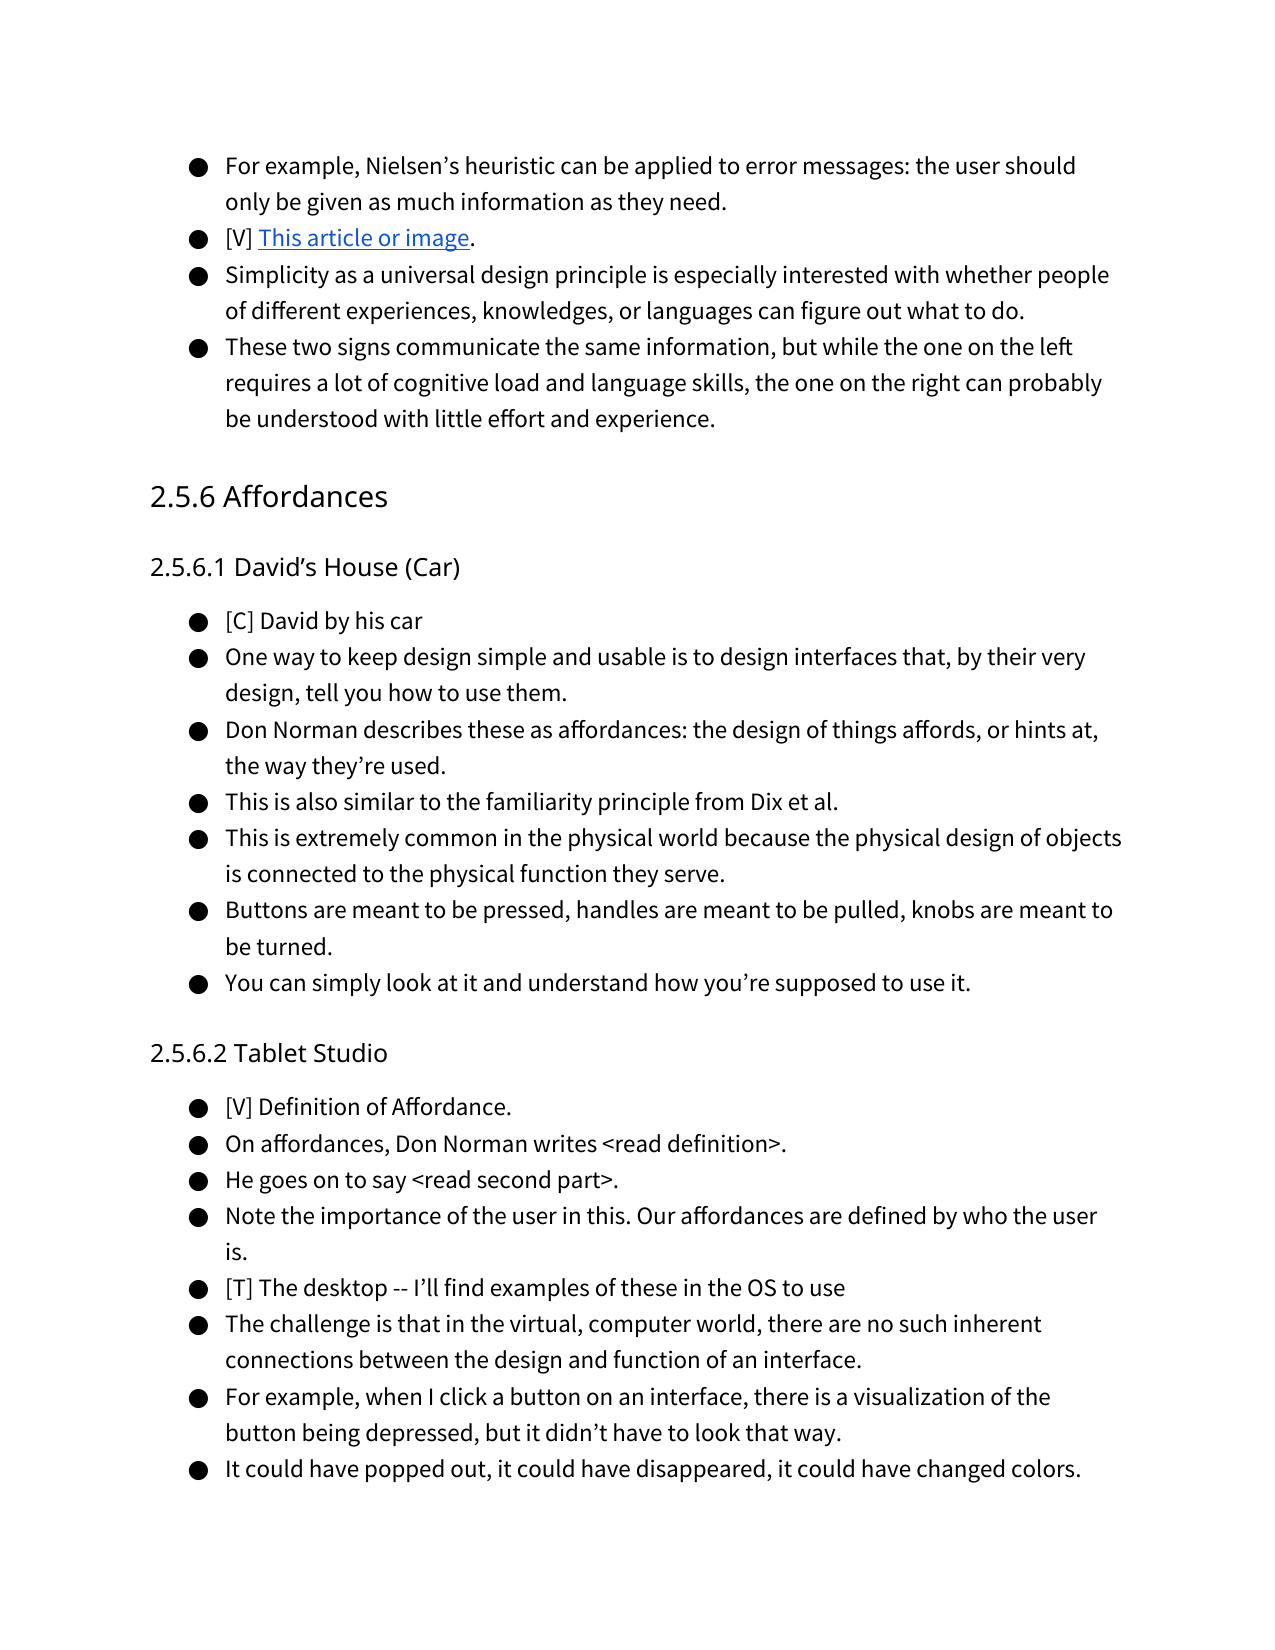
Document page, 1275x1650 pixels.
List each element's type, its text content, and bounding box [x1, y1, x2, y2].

list Buttons are meant to be pressed, handles are meant to be pulled, knobs are meant to be turned. [187, 894, 1125, 962]
list Don Norman describes these as affordances: the design of things affords, or hints at, the way they’re used. [187, 713, 1125, 781]
list Note the importance of the user in this. Our affordances are defined by who the user is. [187, 1200, 1125, 1267]
list This is extremely common in the physical world because the physical design of objects is connected to the physical function they serve. [187, 822, 1125, 889]
list For example, Nielsen’s heuristic can be applied to error messages: the user should only be given as much information as they need. [187, 150, 1125, 218]
list For example, when I click a button on an interface, there is a visualization of the button being depressed, but it didn’t have to look that way. [187, 1380, 1125, 1448]
list The challenge is that in the virtual, computer world, there are no such inherent connections between the design and function of an interface. [187, 1308, 1125, 1376]
list These two signs communicate the same information, but while the one on the left requires a lot of cognitive load and language skills, the one on the right can probably be understood with little effort and experience. [187, 331, 1125, 434]
list This is also similar to the familiarity principle from Dix et al. [187, 786, 1125, 817]
list Simplicity as a universal design principle is especially interested with whether people of different experiences, knowledges, or languages can figure out what to do. [187, 258, 1125, 326]
list [V] This article or image. [187, 222, 1125, 254]
subtitle 2.5.6.2 Tablet Studio [150, 1036, 1125, 1070]
list [V] Definition of Affordance. [187, 1091, 1125, 1123]
subtitle 2.5.6.1 David’s House (Car) [150, 550, 1125, 584]
subtitle 2.5.6 Affordances [150, 477, 1125, 516]
list On affordances, Don Norman writes <read definition>. [187, 1127, 1125, 1159]
list You can simply look at it and understand how you’re supposed to use it. [187, 966, 1125, 998]
list It could have popped out, it could have disappeared, it could have changed colors. [187, 1453, 1125, 1484]
list [T] The desktop -- I’ll find examples of these in the OS to use [187, 1272, 1125, 1303]
list [C] David by his car [187, 605, 1125, 636]
list He goes on to say <read second part>. [187, 1163, 1125, 1195]
list One way to keep design simple and usable is to design interfaces that, by their very design, tell you how to use them. [187, 641, 1125, 709]
